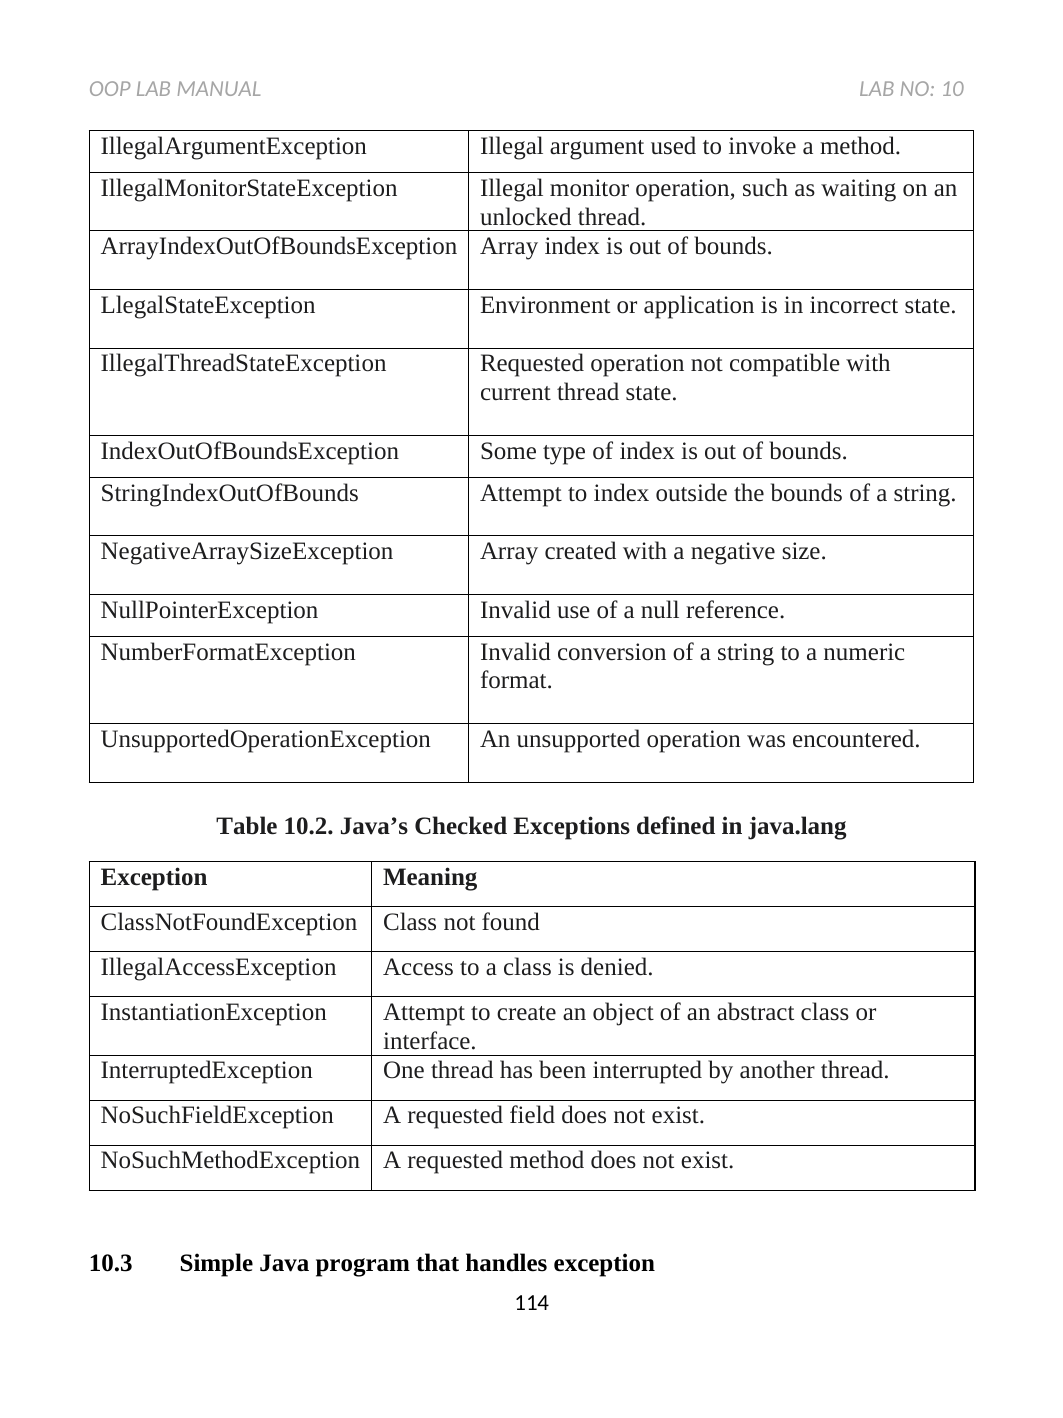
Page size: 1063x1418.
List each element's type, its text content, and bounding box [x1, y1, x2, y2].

table_cell Some type of index is out of bounds. [469, 436, 973, 477]
list Simple Java program that handles exception [89, 1248, 974, 1277]
table_cell An unsupported operation was encountered. [469, 724, 973, 782]
table_cell IllegalMonitorStateException [90, 173, 468, 230]
table_cell Illegal monitor operation, such as waiting on an unlocked thread. [469, 173, 973, 230]
table_header Meaning [372, 862, 974, 906]
table_cell InstantiationException [90, 997, 371, 1054]
table_cell NegativeArraySizeException [90, 536, 468, 594]
table_cell StringIndexOutOfBounds [90, 478, 468, 535]
table_cell NoSuchFieldException [90, 1101, 371, 1144]
table_cell Class not found [372, 907, 974, 951]
table_header Exception [90, 862, 371, 906]
table_cell IllegalArgumentException [90, 131, 468, 172]
table_cell Attempt to index outside the bounds of a string. [469, 478, 973, 535]
table_cell Invalid use of a null reference. [469, 595, 973, 636]
table_cell NullPointerException [90, 595, 468, 636]
table_cell Environment or application is in incorrect state. [469, 290, 973, 347]
table_cell One thread has been interrupted by another thread. [372, 1056, 974, 1099]
table_cell Array index is out of bounds. [469, 231, 973, 289]
table_cell Attempt to create an object of an abstract class or interface. [372, 997, 974, 1054]
table_cell Illegal argument used to invoke a method. [469, 131, 973, 172]
table_cell Invalid conversion of a string to a numeric format. [469, 637, 973, 723]
table_cell Access to a class is denied. [372, 952, 974, 996]
table_cell ClassNotFoundException [90, 907, 371, 951]
table_cell Array created with a negative size. [469, 536, 973, 594]
table_cell Requested operation not compatible with current thread state. [469, 349, 973, 435]
table_cell IllegalAccessException [90, 952, 371, 996]
table_cell ArrayIndexOutOfBoundsException [90, 231, 468, 289]
table_cell A requested method does not exist. [372, 1146, 974, 1189]
table_cell IndexOutOfBoundsException [90, 436, 468, 477]
table_cell NoSuchMethodException [90, 1146, 371, 1189]
text Table 10.2. Java’s Checked Exceptions defined in java.lang [89, 811, 974, 839]
table_cell IllegalThreadStateException [90, 349, 468, 435]
table_cell LlegalStateException [90, 290, 468, 347]
table_cell NumberFormatException [90, 637, 468, 723]
table_cell UnsupportedOperationException [90, 724, 468, 782]
table_cell A requested field does not exist. [372, 1101, 974, 1144]
table_cell InterruptedException [90, 1056, 371, 1099]
